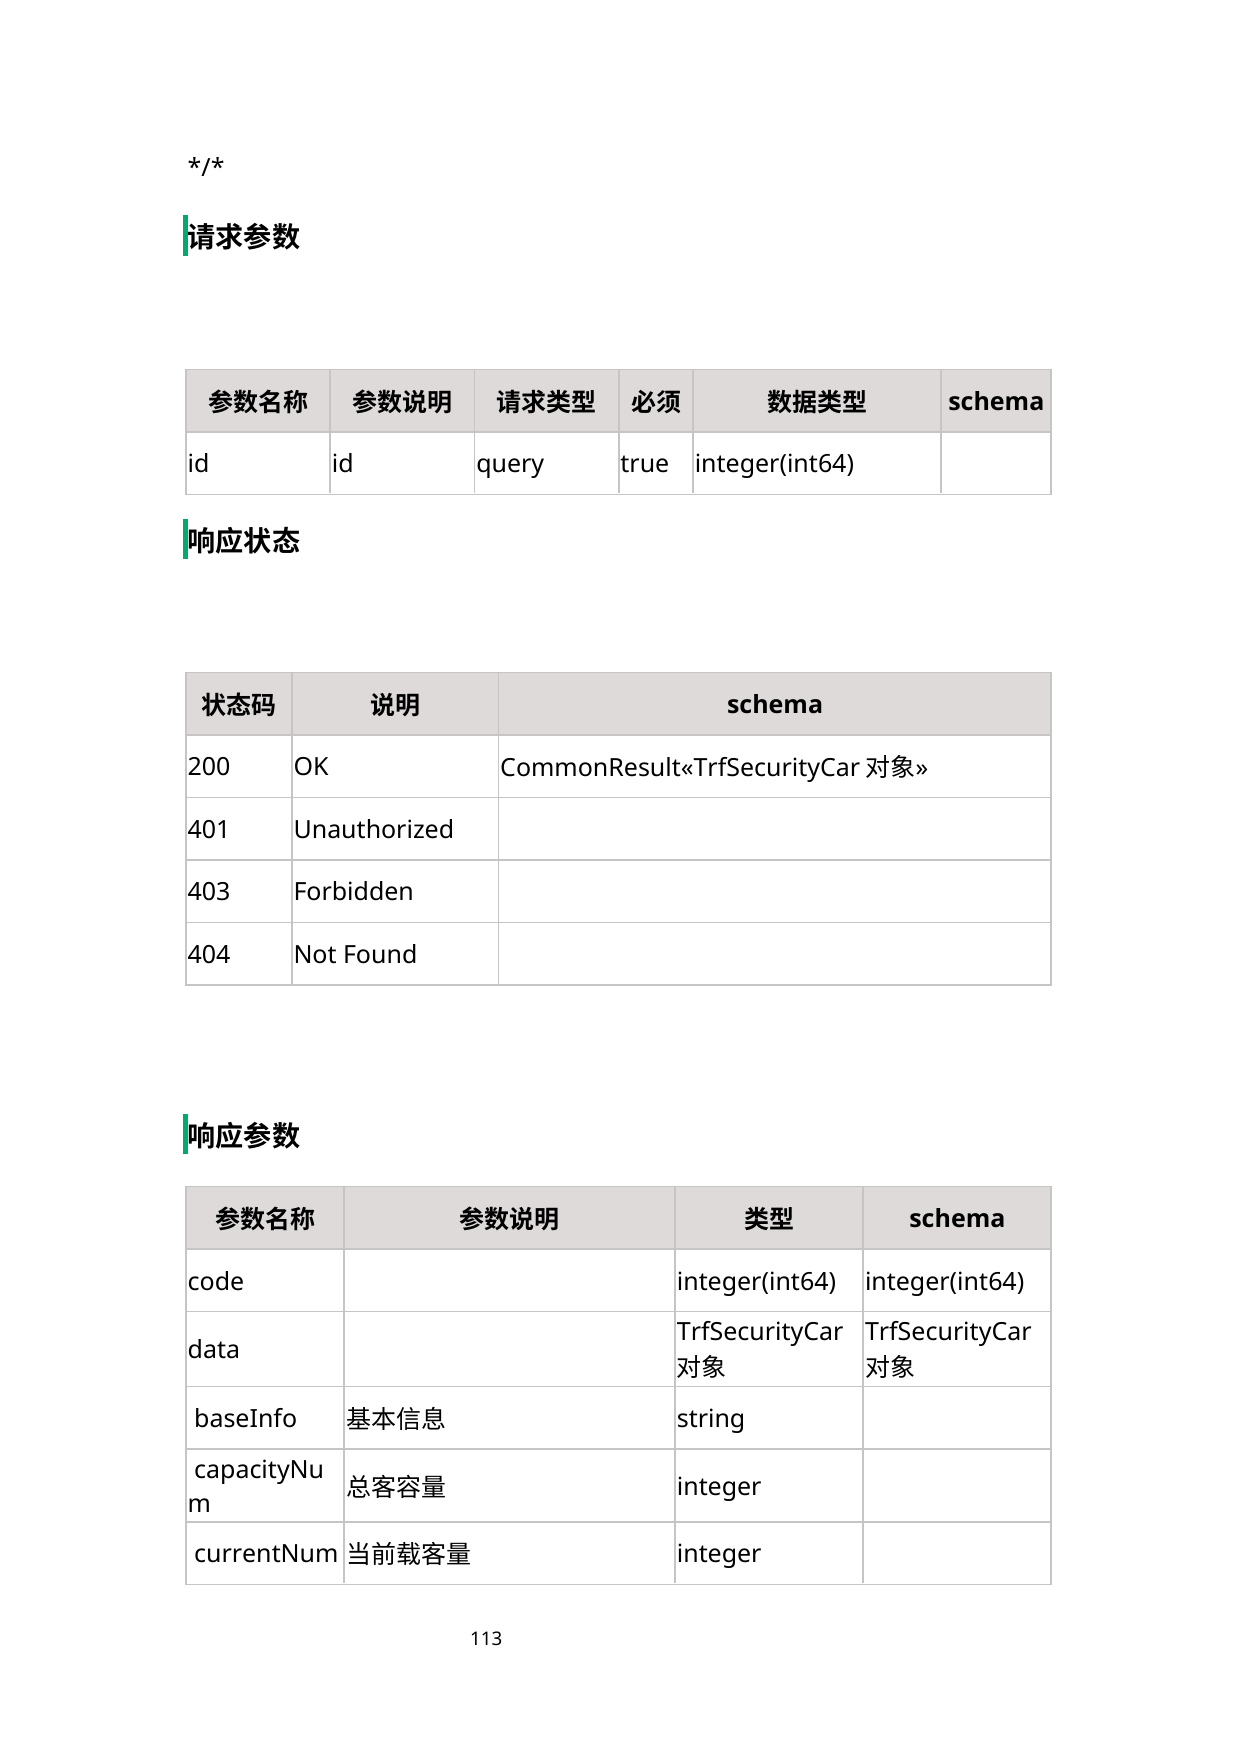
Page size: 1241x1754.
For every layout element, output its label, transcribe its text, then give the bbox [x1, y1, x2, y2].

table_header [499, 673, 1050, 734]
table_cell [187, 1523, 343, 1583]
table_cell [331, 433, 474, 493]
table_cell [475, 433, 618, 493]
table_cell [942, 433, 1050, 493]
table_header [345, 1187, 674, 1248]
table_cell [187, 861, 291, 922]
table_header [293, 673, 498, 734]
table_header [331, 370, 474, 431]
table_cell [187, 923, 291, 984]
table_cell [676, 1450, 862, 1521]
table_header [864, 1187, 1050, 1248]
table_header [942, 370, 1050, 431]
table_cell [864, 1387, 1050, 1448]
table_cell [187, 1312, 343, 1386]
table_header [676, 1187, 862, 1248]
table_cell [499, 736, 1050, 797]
text 请求参数 [188, 215, 1053, 256]
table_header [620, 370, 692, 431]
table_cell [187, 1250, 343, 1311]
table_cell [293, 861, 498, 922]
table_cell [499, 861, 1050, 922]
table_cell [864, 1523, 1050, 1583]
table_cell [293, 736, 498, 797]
text 响应状态 [183, 518, 1053, 559]
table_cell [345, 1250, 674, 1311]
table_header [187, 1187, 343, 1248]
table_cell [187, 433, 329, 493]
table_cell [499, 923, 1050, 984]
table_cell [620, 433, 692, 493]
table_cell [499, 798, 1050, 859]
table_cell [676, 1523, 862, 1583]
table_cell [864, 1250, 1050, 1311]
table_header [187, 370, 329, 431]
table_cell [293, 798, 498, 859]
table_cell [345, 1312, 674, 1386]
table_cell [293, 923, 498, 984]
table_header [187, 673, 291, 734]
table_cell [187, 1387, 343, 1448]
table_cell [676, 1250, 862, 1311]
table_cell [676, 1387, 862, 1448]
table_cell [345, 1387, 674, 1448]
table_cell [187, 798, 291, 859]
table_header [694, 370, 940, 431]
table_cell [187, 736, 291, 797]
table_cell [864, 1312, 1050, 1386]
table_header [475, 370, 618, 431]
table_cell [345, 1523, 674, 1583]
text */* [187, 150, 1053, 184]
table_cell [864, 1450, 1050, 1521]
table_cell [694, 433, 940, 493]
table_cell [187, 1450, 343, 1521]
text 响应参数 [188, 1114, 1053, 1154]
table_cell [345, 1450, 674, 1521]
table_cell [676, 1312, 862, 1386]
